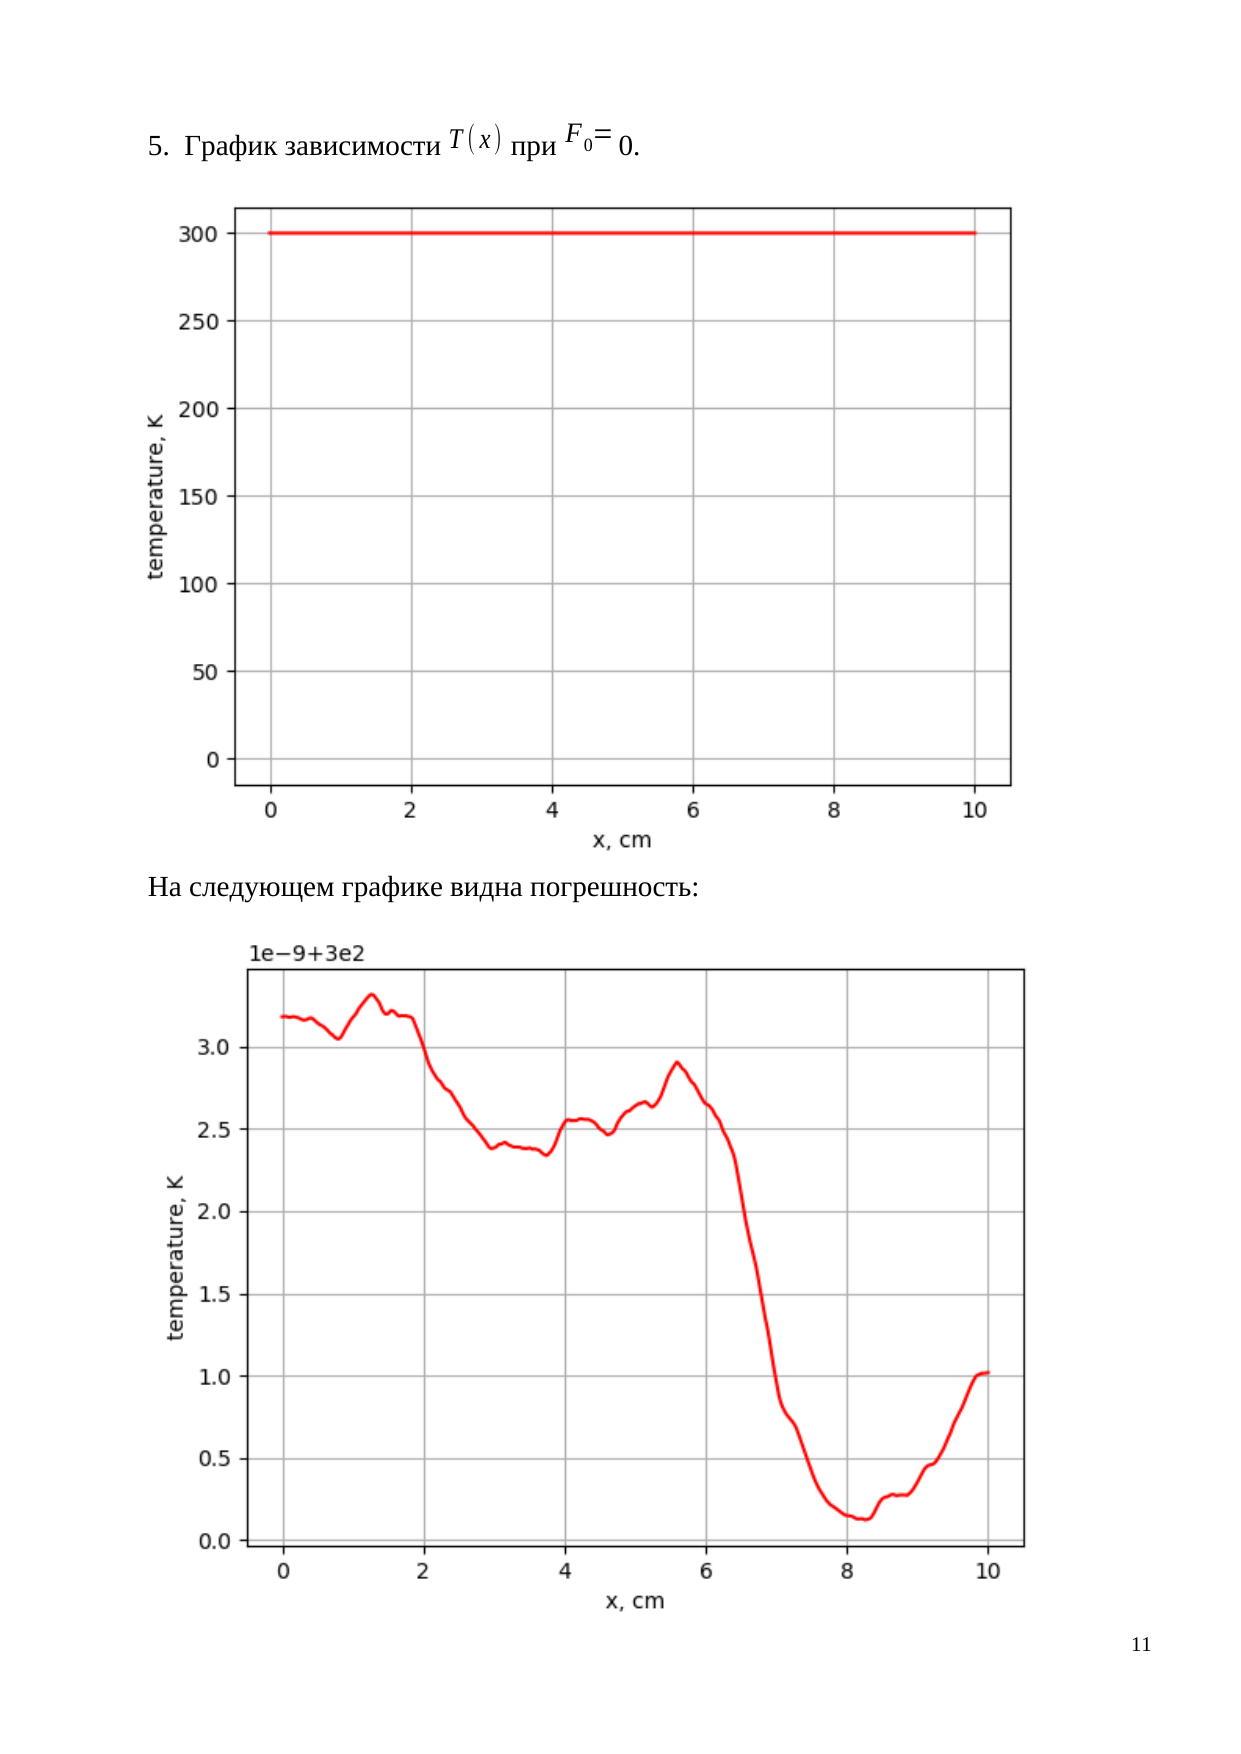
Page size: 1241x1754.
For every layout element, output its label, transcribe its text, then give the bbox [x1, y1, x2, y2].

picture [147, 178, 1026, 857]
picture [147, 919, 1054, 1618]
text На следующем графике видна погрешность: [148, 869, 1152, 902]
text 5. График зависимости при 0. [148, 118, 1152, 162]
